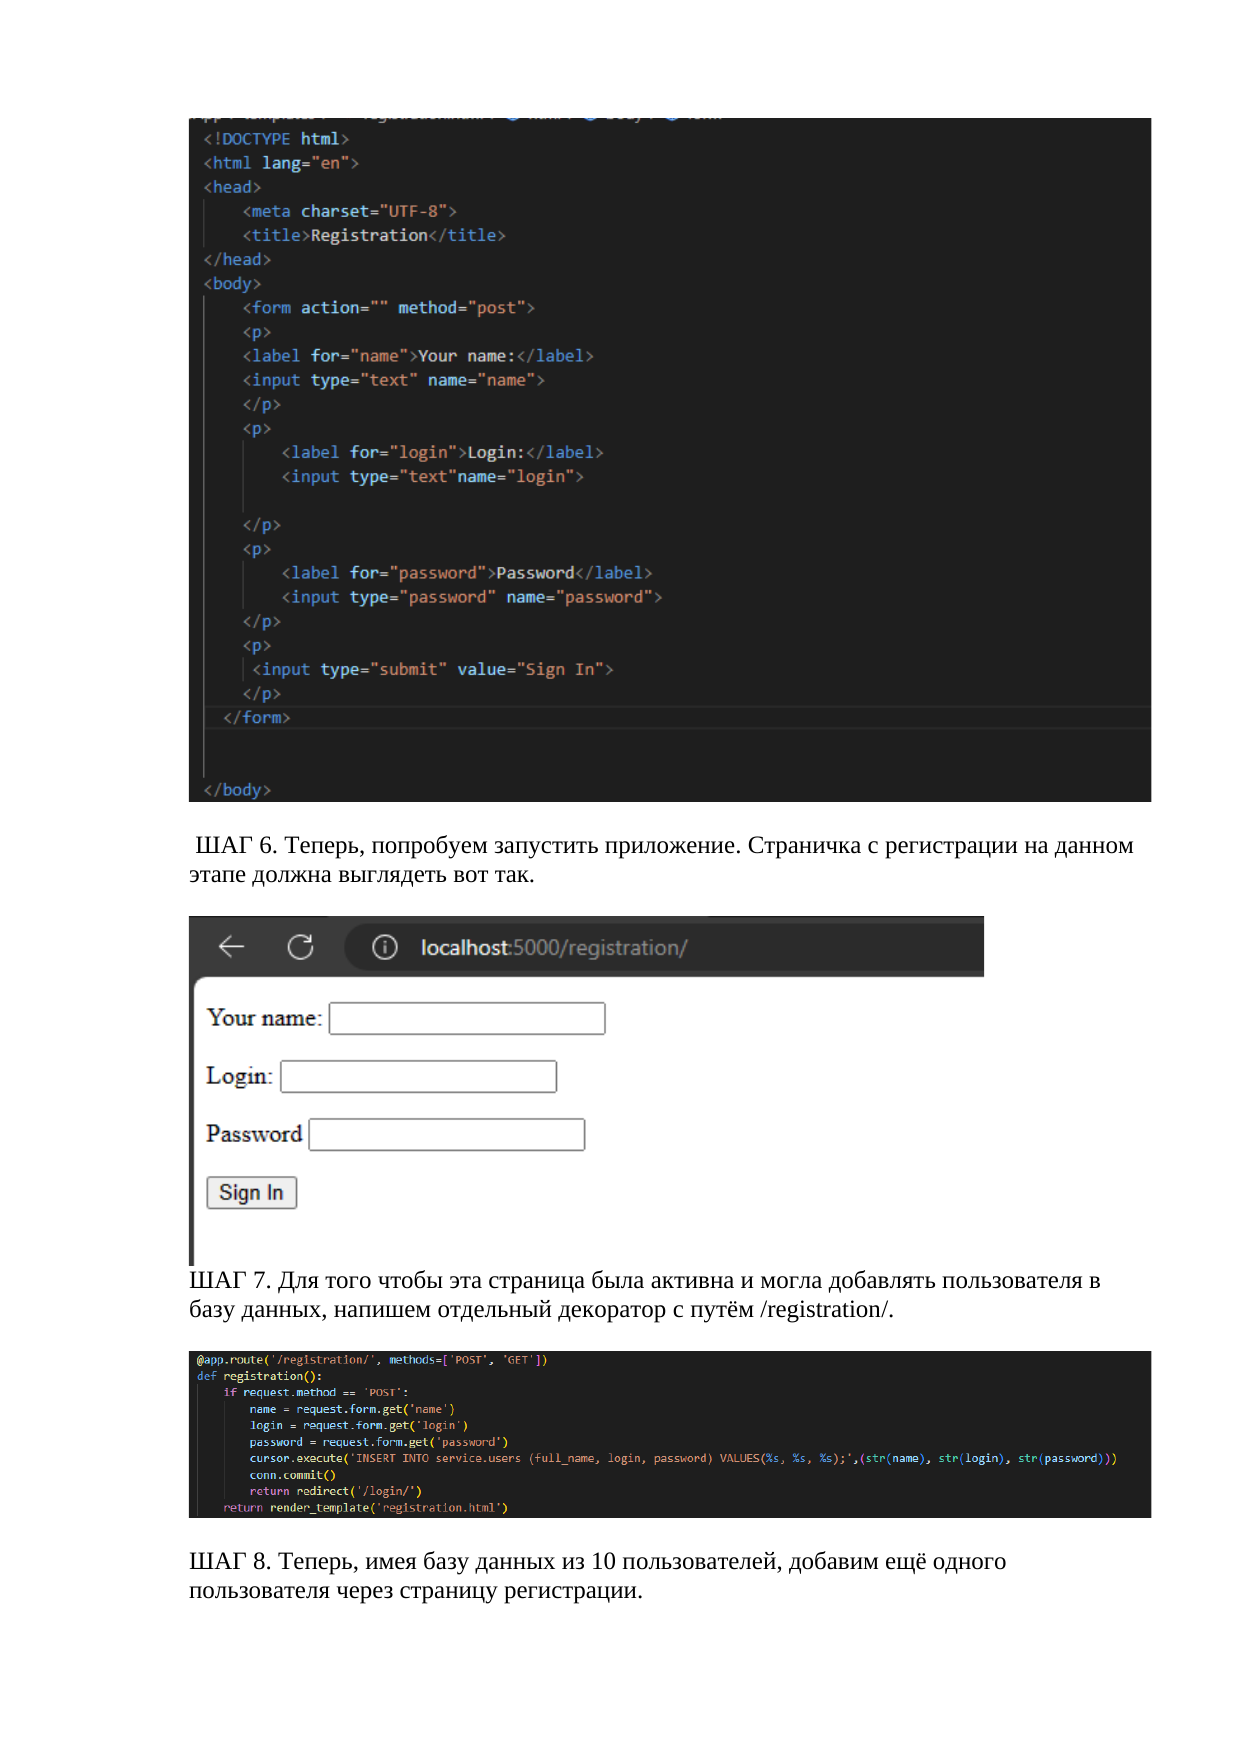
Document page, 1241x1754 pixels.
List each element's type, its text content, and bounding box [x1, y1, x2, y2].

picture [188, 1351, 1152, 1518]
text ШАГ 6. Теперь, попробуем запустить приложение. Страничка с регистрации на данном этапе должна выглядеть вот так. [189, 831, 1152, 888]
picture [188, 118, 1152, 802]
text ШАГ 7. Для того чтобы эта страница была активна и могла добавлять пользователя в базу данных, напишем отдельный декоратор c путём /registration/. [189, 1265, 1152, 1323]
text ШАГ 8. Теперь, имея базу данных из 10 пользователей, добавим ещё одного пользователя через страницу регистрации. [189, 1546, 1152, 1604]
picture [188, 916, 985, 1266]
